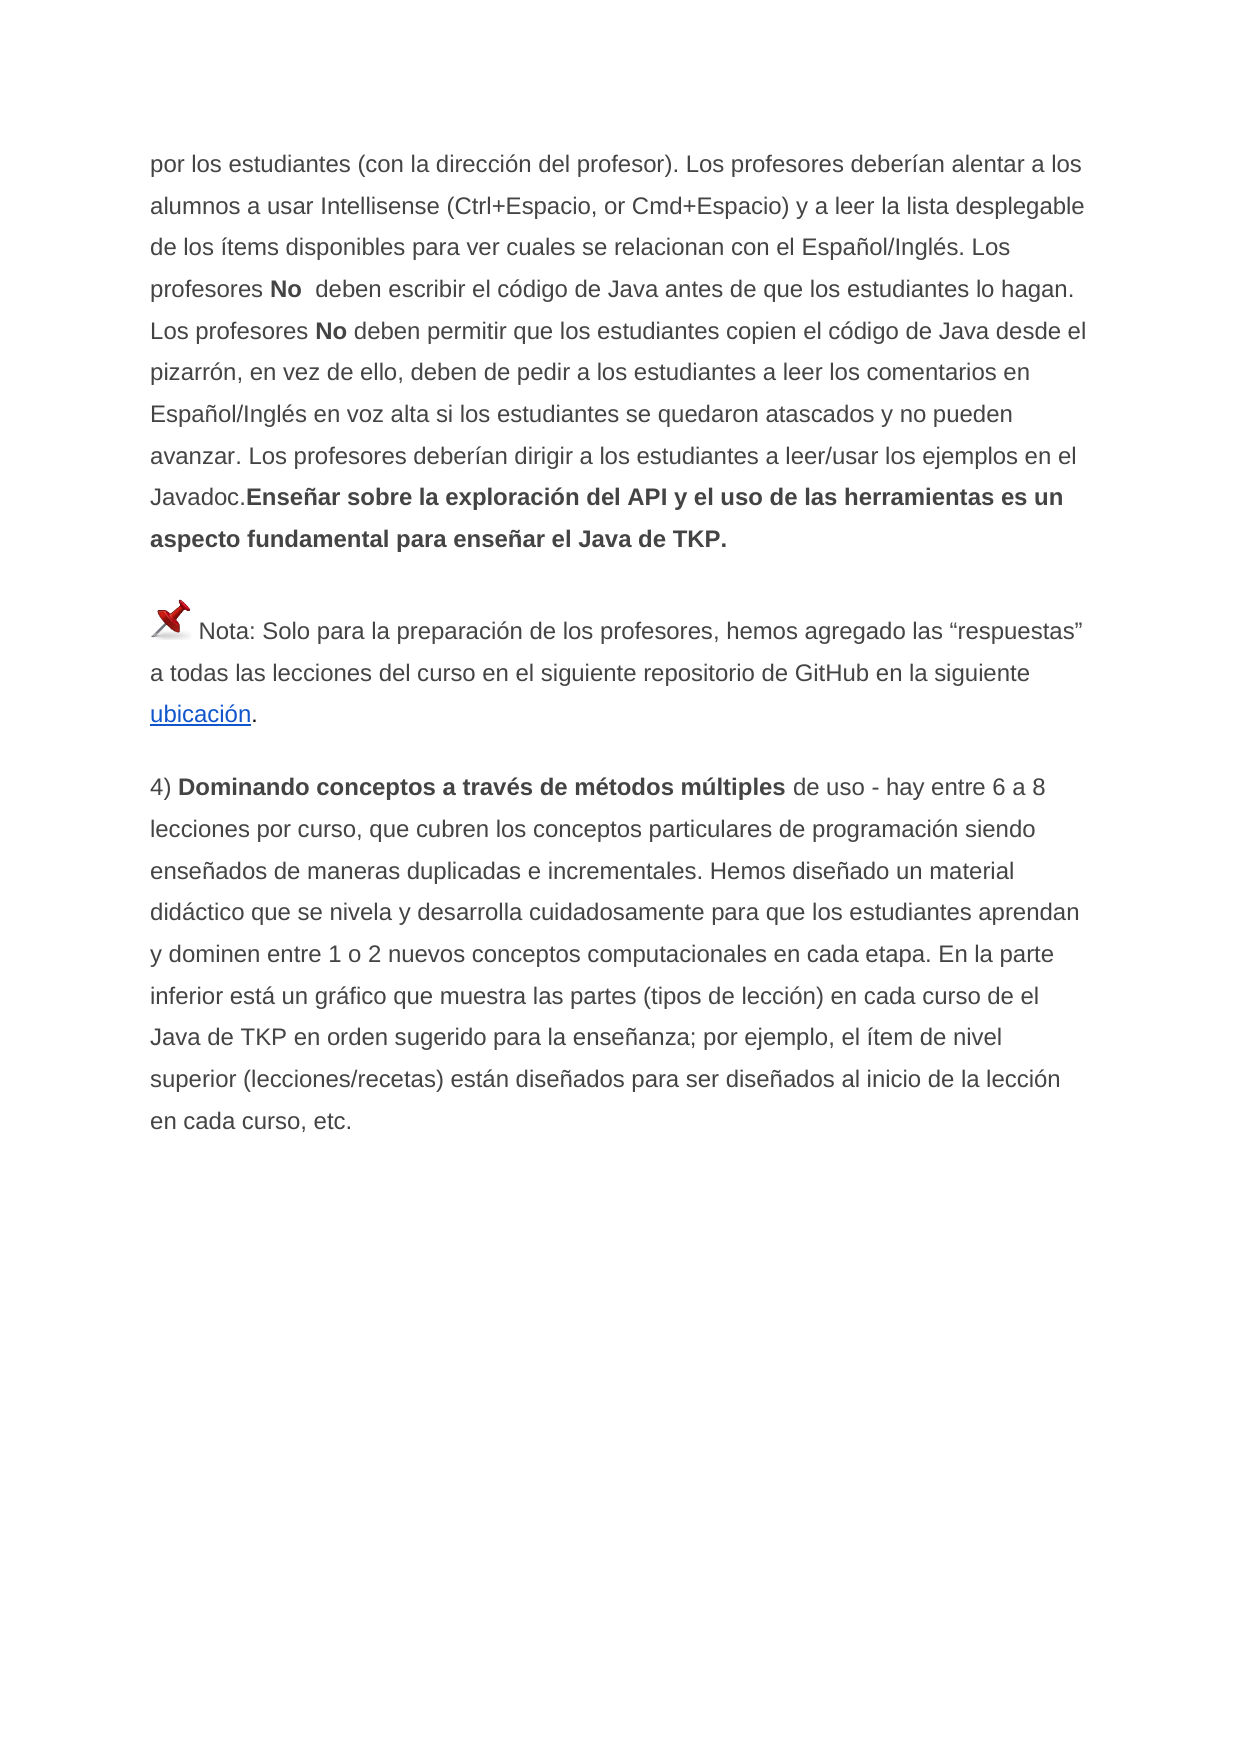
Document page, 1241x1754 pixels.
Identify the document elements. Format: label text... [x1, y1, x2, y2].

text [150, 150, 1090, 553]
text Nota: Solo para la preparación de los profesores, hemos agregado las “respuestas” a todas las lecciones del curso en el siguiente repositorio de GitHub en la siguiente ubicación. [150, 598, 1090, 728]
text 4) Dominando conceptos a través de métodos múltiples de uso - hay entre 6 a 8 lecciones por curso, que cubren los conceptos particulares de programación siendo enseñados de maneras duplicadas e incrementales. Hemos diseñado un material didáctico que se nivela y desarrolla cuidadosamente para que los estudiantes aprendan y dominen entre 1 o 2 nuevos conceptos computacionales en cada etapa. En la parte inferior está un gráfico que muestra las partes (tipos de lección) en cada curso de el Java de TKP en orden sugerido para la enseñanza; por ejemplo, el ítem de nivel superior (lecciones/recetas) están diseñados para ser diseñados al inicio de la lección en cada curso, etc. [150, 773, 1090, 1134]
picture [150, 597, 192, 640]
